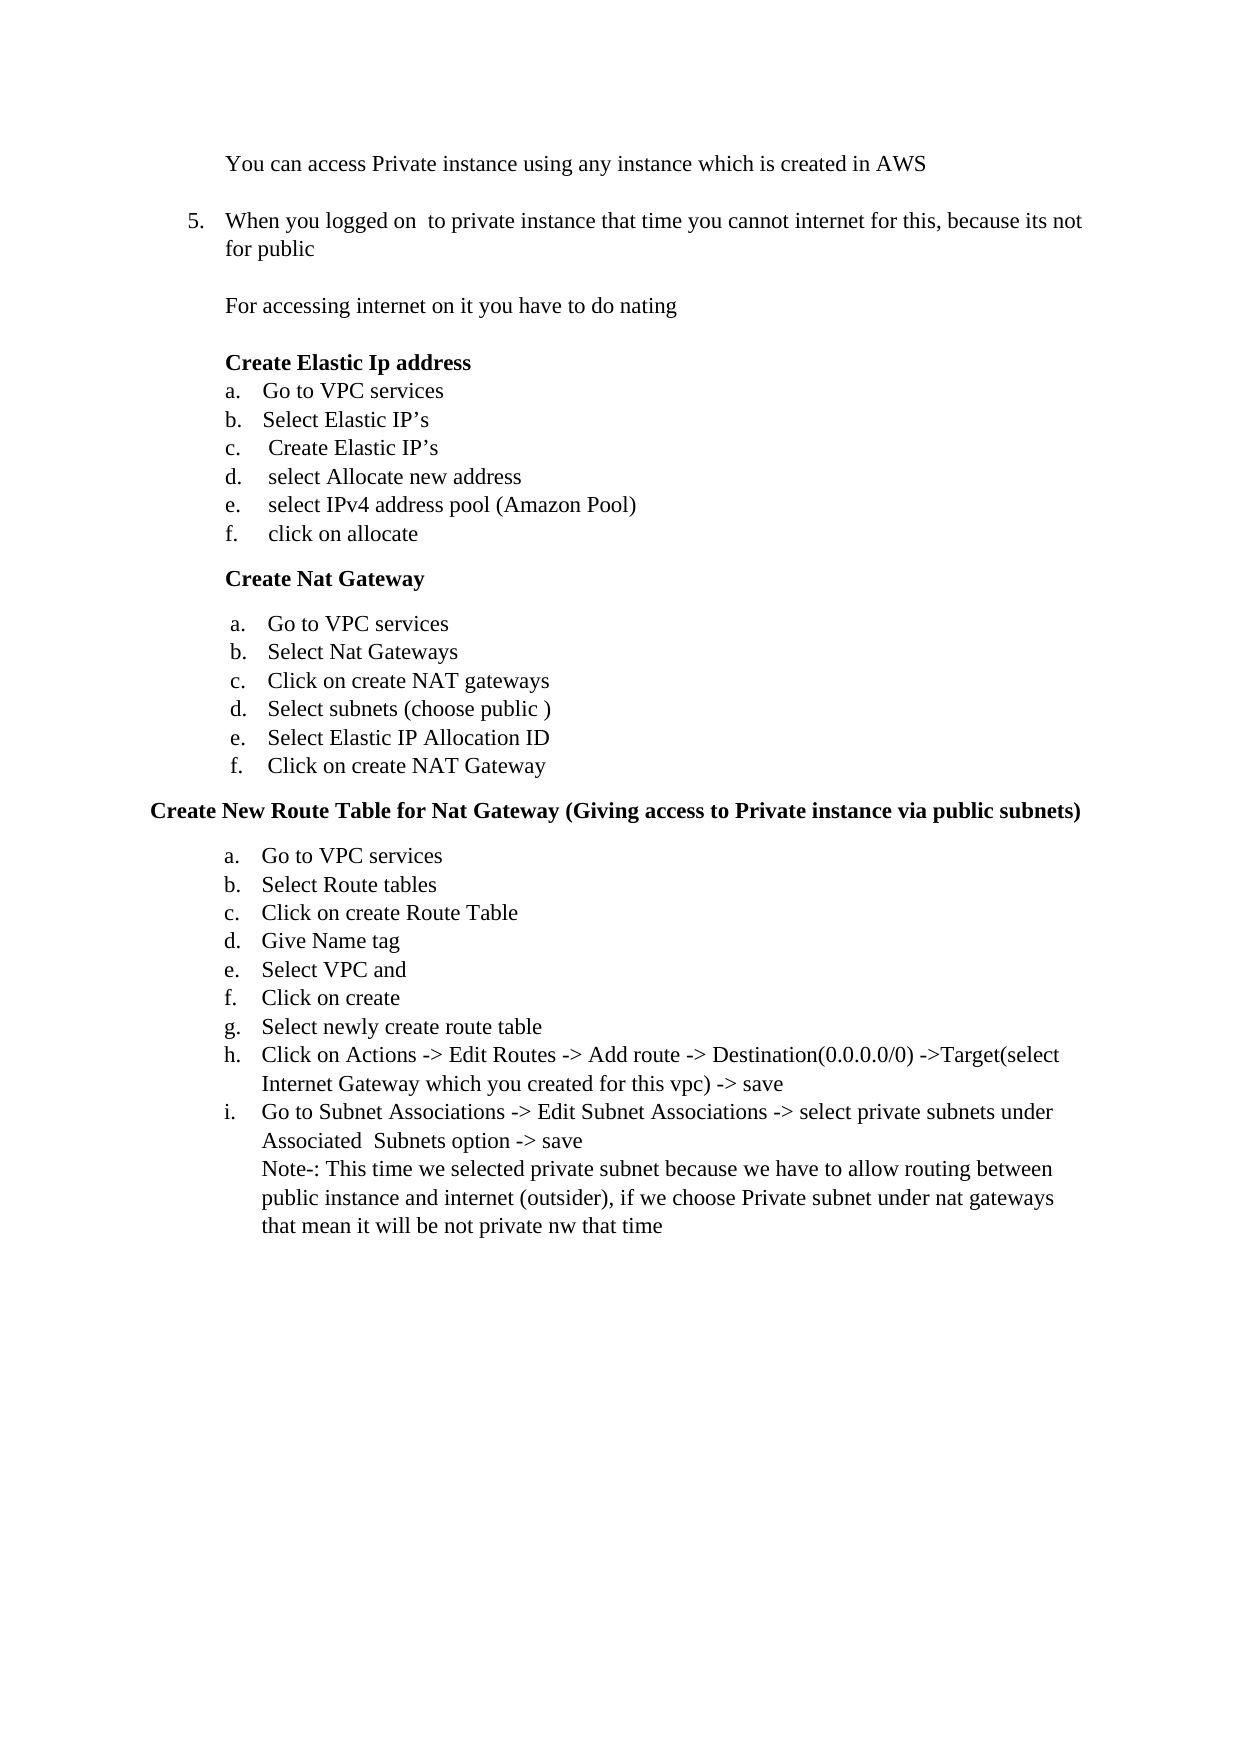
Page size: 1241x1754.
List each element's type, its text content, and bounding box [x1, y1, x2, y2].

list Click on create NAT Gateway [230, 752, 1090, 778]
list For accessing internet on it you have to do nating [225, 292, 1090, 318]
list Click on Actions -> Edit Routes -> Add route -> Destination(0.0.0.0/0) ->Target(select Internet Gateway which you created for this vpc) -> save [224, 1041, 1090, 1096]
list Give Name tag [224, 928, 1090, 954]
list Click on create NAT gateways [230, 667, 1090, 693]
list Go to Subnet Associations -> Edit Subnet Associations -> select private subnets under Associated Subnets option -> save [224, 1098, 1090, 1153]
list Click on create Route Table [224, 899, 1090, 926]
list select IPv4 address pool (Amazon Pool) [225, 491, 1090, 518]
list Go to VPC services [225, 377, 1090, 404]
list Create Elastic IP’s [225, 434, 1090, 461]
list Select Elastic IP Allocation ID [230, 724, 1090, 750]
list Click on create [224, 984, 1090, 1011]
list click on allocate [225, 520, 1090, 546]
text Create New Route Table for Nat Gateway (Giving access to Private instance via public subnets) [150, 797, 1090, 823]
list select Allocate new address [225, 463, 1090, 489]
text Create Nat Gateway [225, 565, 1090, 591]
list Select Elastic IP’s [225, 406, 1090, 432]
list Select VPC and [224, 956, 1090, 982]
list Go to VPC services [224, 842, 1090, 869]
list Select Nat Gateways [230, 638, 1090, 665]
list You can access Private instance using any instance which is created in AWS [225, 150, 1090, 176]
list Go to VPC services [230, 610, 1090, 636]
list Select newly create route table [224, 1013, 1090, 1039]
list When you logged on to private instance that time you cannot internet for this, because its not for public [187, 207, 1090, 262]
list Create Elastic Ip address [225, 349, 1090, 375]
list Note-: This time we selected private subnet because we have to allow routing between public instance and internet (outsider), if we choose Private subnet under nat gateways that mean it will be not private nw that time [261, 1155, 1090, 1238]
list Select subnets (choose public ) [230, 695, 1090, 722]
list Select Route tables [224, 871, 1090, 897]
